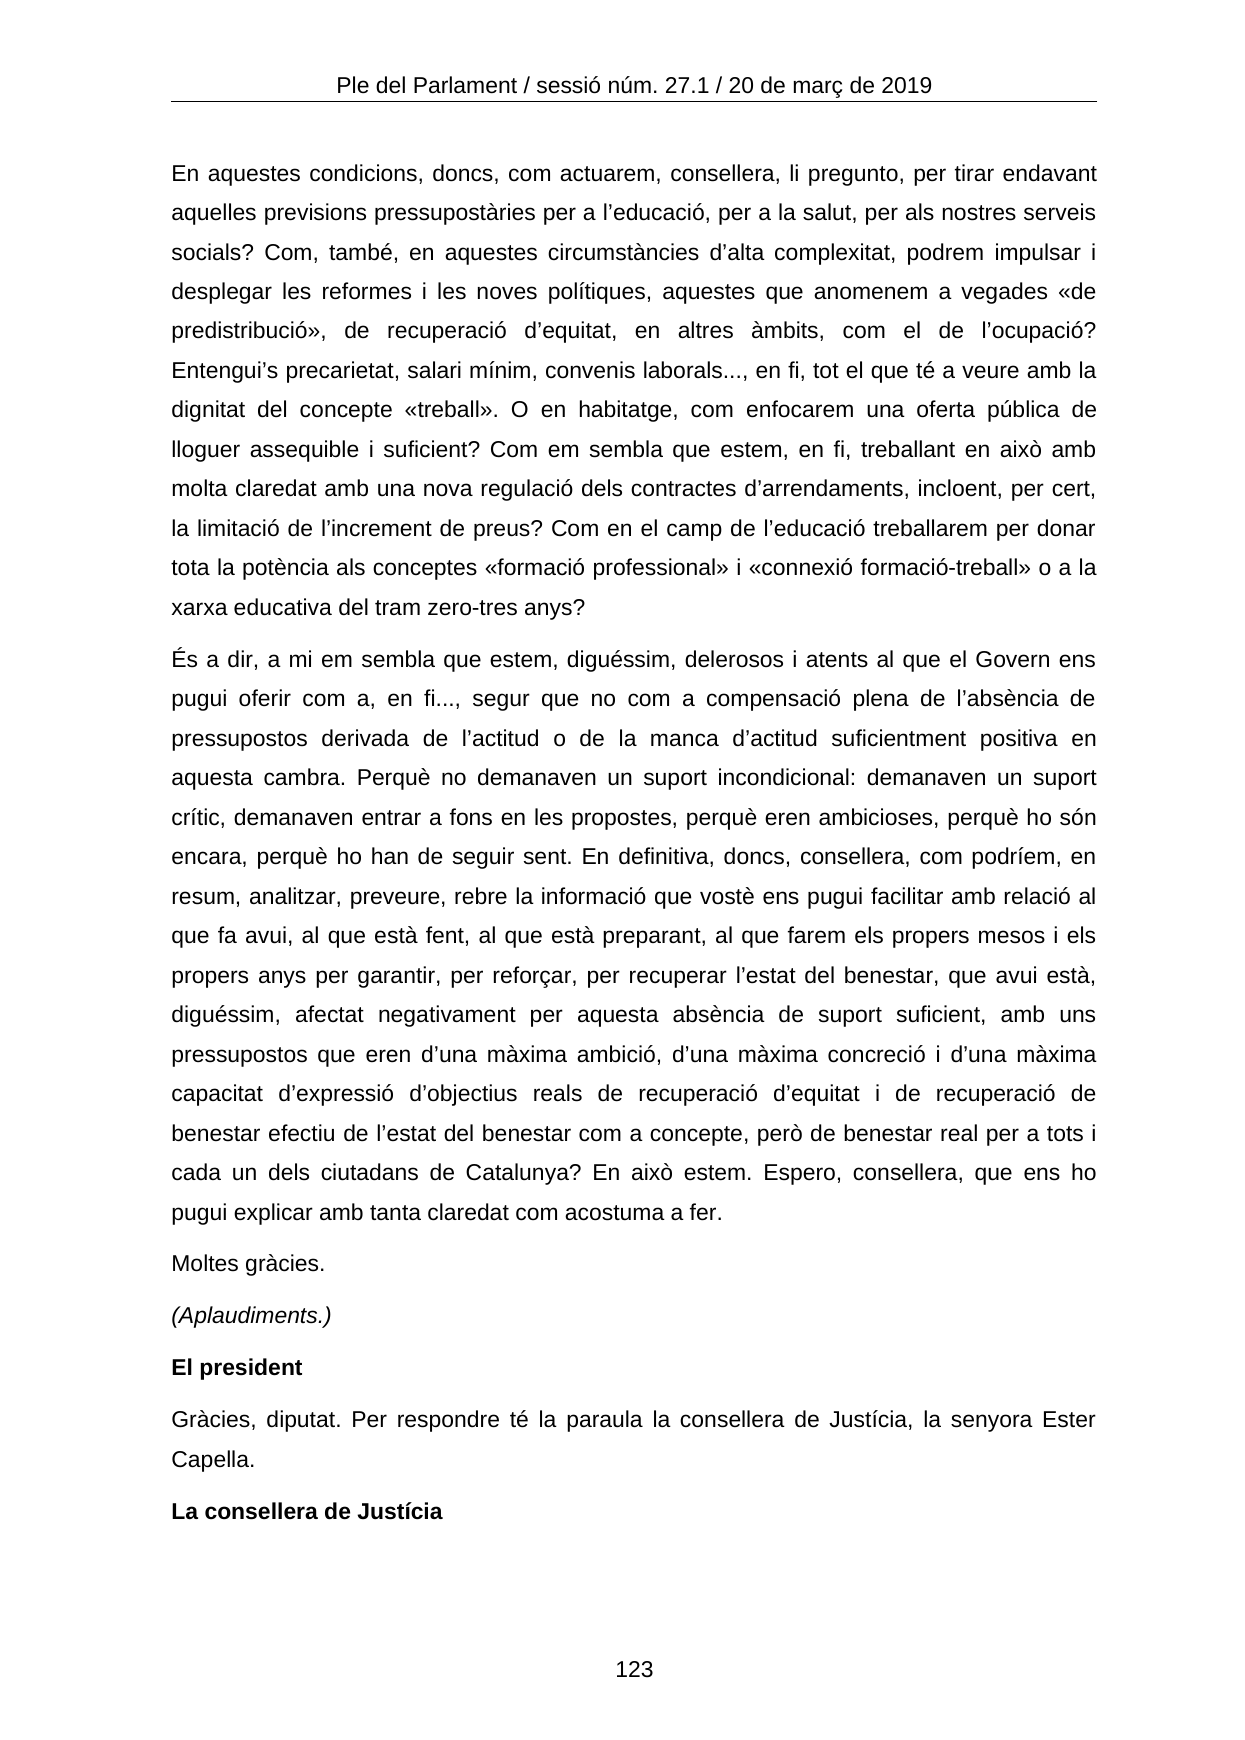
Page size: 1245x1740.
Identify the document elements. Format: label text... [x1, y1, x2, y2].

text És a dir, a mi em sembla que estem, diguéssim, delerosos i atents al que el Govern ens pugui oferir com a, en fi..., segur que no com a compensació plena de l’absència de pressupostos derivada de l’actitud o de la manca d’actitud suficientment positiva en aquesta cambra. Perquè no demanaven un suport incondicional: demanaven un suport crític, demanaven entrar a fons en les propostes, perquè eren ambicioses, perquè ho són encara, perquè ho han de seguir sent. En definitiva, doncs, consellera, com podríem, en resum, analitzar, preveure, rebre la informació que vostè ens pugui facilitar amb relació al que fa avui, al que està fent, al que està preparant, al que farem els propers mesos i els propers anys per garantir, per reforçar, per recuperar l’estat del benestar, que avui està, diguéssim, afectat negativament per aquesta absència de suport suficient, amb uns pressupostos que eren d’una màxima ambició, d’una màxima concreció i d’una màxima capacitat d’expressió d’objectius reals de recuperació d’equitat i de recuperació de benestar efectiu de l’estat del benestar com a concepte, però de benestar real per a tots i cada un dels ciutadans de Catalunya? En això estem. Espero, consellera, que ens ho pugui explicar amb tanta claredat com acostuma a fer. [171, 646, 1097, 1225]
text La consellera de Justícia [171, 1498, 1097, 1524]
text Gràcies, diputat. Per respondre té la paraula la consellera de Justícia, la senyora Ester Capella. [171, 1406, 1097, 1472]
text Moltes gràcies. [171, 1250, 1097, 1277]
text (Aplaudiments.) [171, 1302, 1097, 1329]
text En aquestes condicions, doncs, com actuarem, consellera, li pregunto, per tirar endavant aquelles previsions pressupostàries per a l’educació, per a la salut, per als nostres serveis socials? Com, també, en aquestes circumstàncies d’alta complexitat, podrem impulsar i desplegar les reformes i les noves polítiques, aquestes que anomenem a vegades «de predistribució», de recuperació d’equitat, en altres àmbits, com el de l’ocupació? Entengui’s precarietat, salari mínim, convenis laborals..., en fi, tot el que té a veure amb la dignitat del concepte «treball». O en habitatge, com enfocarem una oferta pública de lloguer assequible i suficient? Com em sembla que estem, en fi, treballant en això amb molta claredat amb una nova regulació dels contractes d’arrendaments, incloent, per cert, la limitació de l’increment de preus? Com en el camp de l’educació treballarem per donar tota la potència als conceptes «formació professional» i «connexió formació-treball» o a la xarxa educativa del tram zero-tres anys? [171, 159, 1097, 620]
text El president [171, 1354, 1097, 1381]
